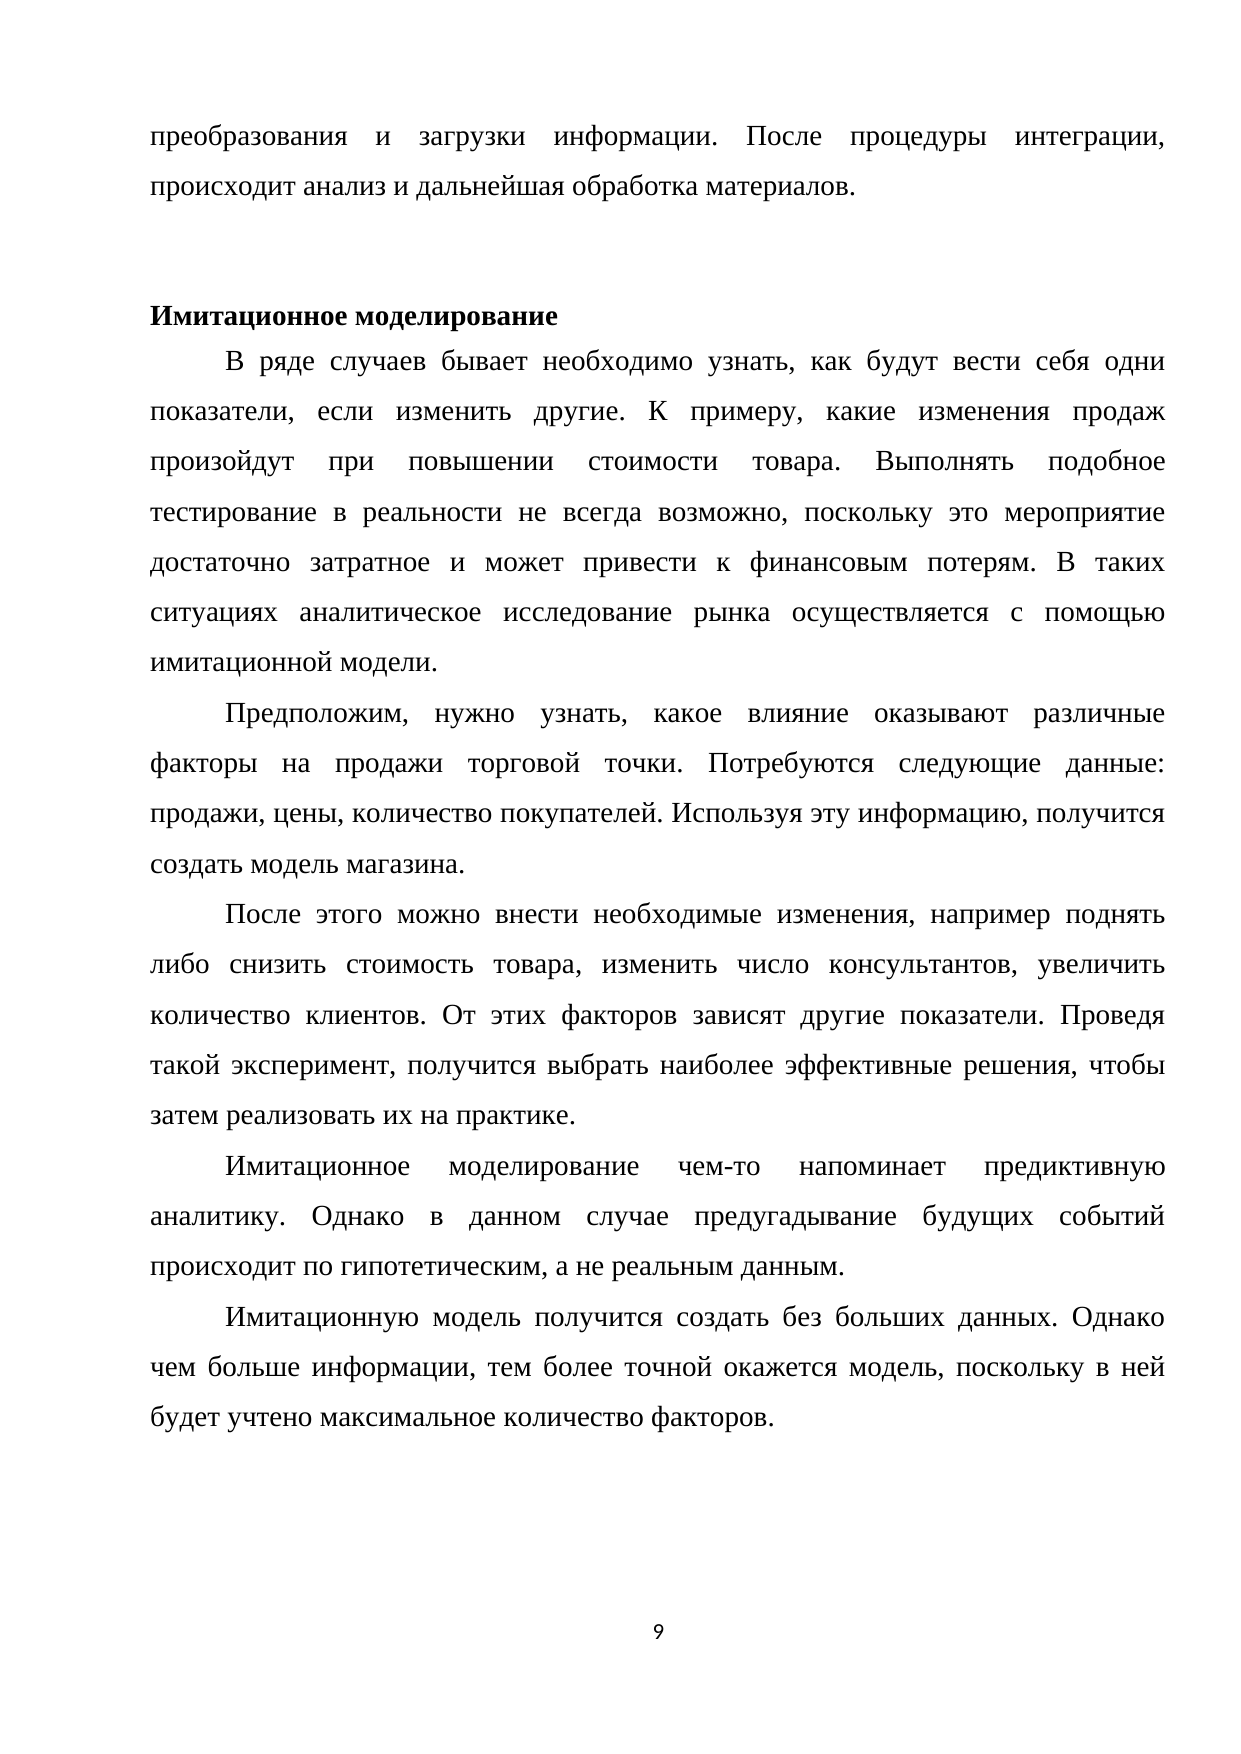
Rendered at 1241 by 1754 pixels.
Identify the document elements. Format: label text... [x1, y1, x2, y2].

text После этого можно внести необходимые изменения, например поднять либо снизить стоимость товара, изменить число консультантов, увеличить количество клиентов. От этих факторов зависят другие показатели. Проведя такой эксперимент, получится выбрать наиболее эффективные решения, чтобы затем реализовать их на практике. [150, 896, 1166, 1131]
text Имитационное моделирование чем-то напоминает предиктивную аналитику. Однако в данном случае предугадывание будущих событий происходит по гипотетическим, а не реальным данным. [150, 1148, 1166, 1282]
subtitle Имитационное моделирование [150, 298, 1166, 332]
text Имитационную модель получится создать без больших данных. Однако чем больше информации, тем более точной окажется модель, поскольку в ней будет учтено максимальное количество факторов. [150, 1299, 1166, 1433]
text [150, 118, 1166, 202]
text В ряде случаев бывает необходимо узнать, как будут вести себя одни показатели, если изменить другие. К примеру, какие изменения продаж произойдут при повышении стоимости товара. Выполнять подобное тестирование в реальности не всегда возможно, поскольку это мероприятие достаточно затратное и может привести к финансовым потерям. В таких ситуациях аналитическое исследование рынка осуществляется с помощью имитационной модели. [150, 343, 1166, 678]
text Предположим, нужно узнать, какое влияние оказывают различные факторы на продажи торговой точки. Потребуются следующие данные: продажи, цены, количество покупателей. Используя эту информацию, получится создать модель магазина. [150, 695, 1166, 879]
